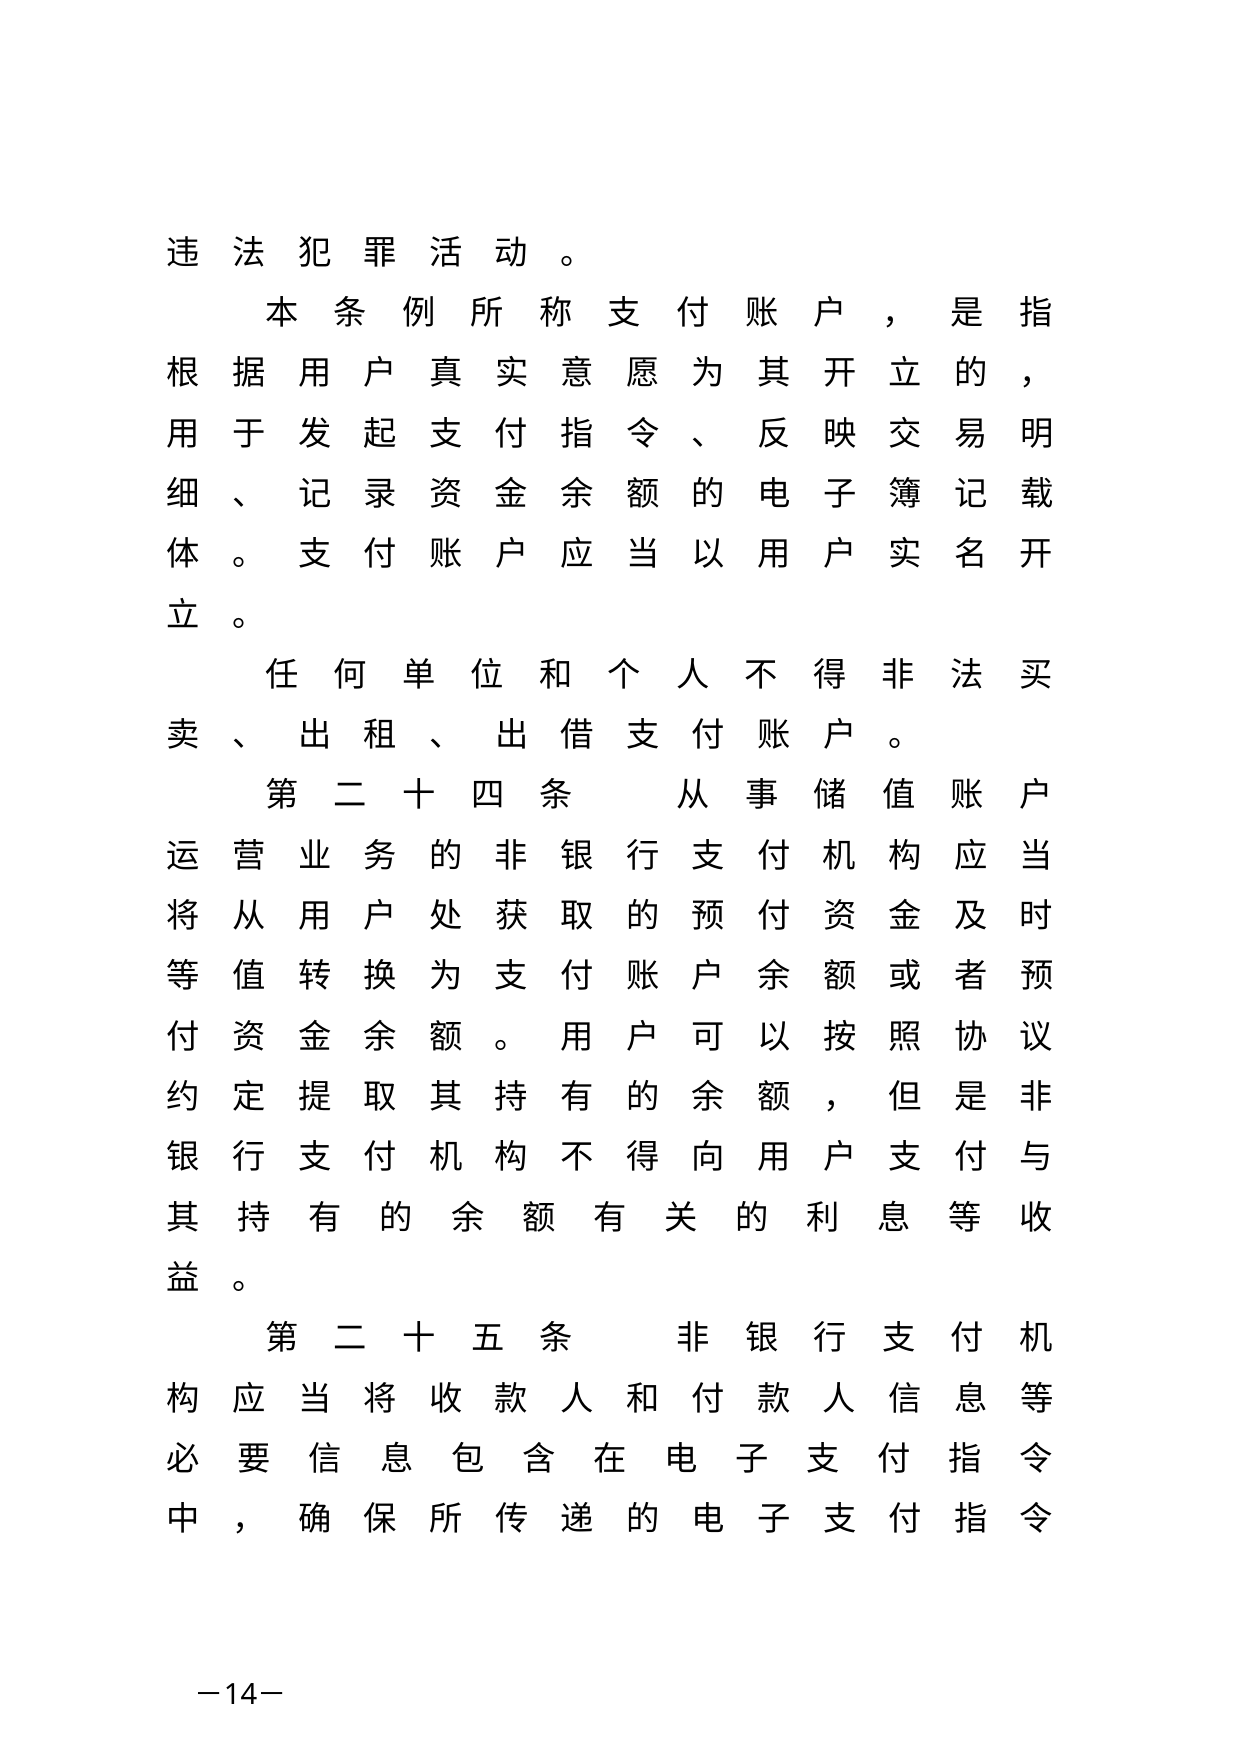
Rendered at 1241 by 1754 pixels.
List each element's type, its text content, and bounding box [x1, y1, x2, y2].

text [167, 219, 1085, 280]
text 任何单位和个人不得非法买卖、出租、出借支付账户。 [167, 642, 1085, 762]
text 本条例所称支付账户，是指根据用户真实意愿为其开立的，用于发起支付指令、反映交易明细、记录资金余额的电子簿记载体。支付账户应当以用户实名开立。 [167, 280, 1085, 642]
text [167, 1305, 1085, 1546]
text 第二十四条 从事储值账户运营业务的非银行支付机构应当将从用户处获取的预付资金及时等值转换为支付账户余额或者预付资金余额。用户可以按照协议约定提取其持有的余额，但是非银行支付机构不得向用户支付与其持有的余额有关的利息等收益。 [167, 762, 1085, 1305]
